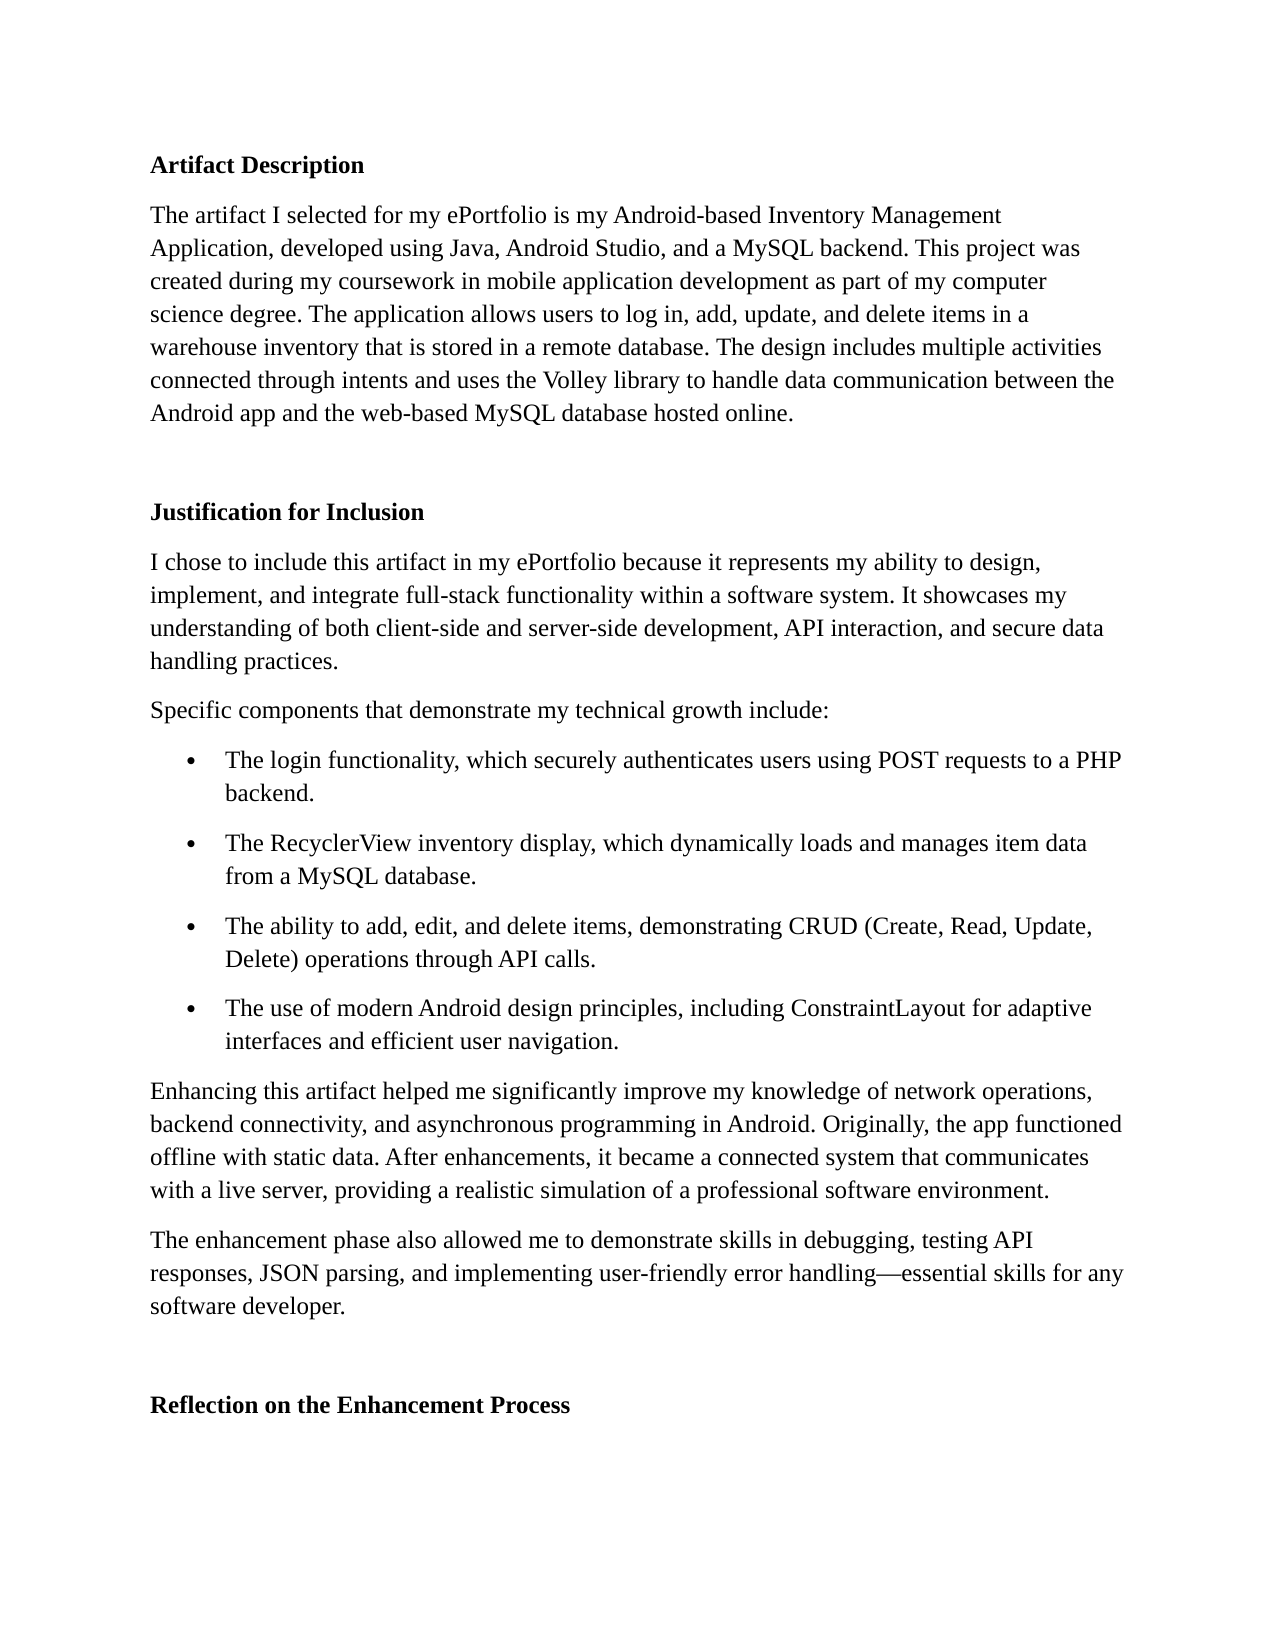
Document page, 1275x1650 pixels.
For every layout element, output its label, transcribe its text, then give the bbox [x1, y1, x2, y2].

text Reflection on the Enhancement Process [150, 1390, 1125, 1419]
text Specific components that demonstrate my technical growth include: [150, 696, 1125, 724]
list The login functionality, which securely authenticates users using POST requests to a PHP backend. [187, 745, 1125, 807]
text Justification for Inclusion [150, 497, 1125, 526]
text I chose to include this artifact in my ePortfolio because it represents my ability to design, implement, and integrate full-stack functionality within a software system. It showcases my understanding of both client-side and server-side development, API interaction, and secure data handling practices. [150, 547, 1125, 675]
text Artifact Description [150, 150, 1125, 179]
text The enhancement phase also allowed me to demonstrate skills in debugging, testing API responses, JSON parsing, and implementing user-friendly error handling—essential skills for any software developer. [150, 1225, 1125, 1320]
text The artifact I selected for my ePortfolio is my Android-based Inventory Management Application, developed using Java, Android Studio, and a MySQL backend. This project was created during my coursework in mobile application development as part of my computer science degree. The application allows users to log in, add, update, and delete items in a warehouse inventory that is stored in a remote database. The design includes multiple activities connected through intents and uses the Volley library to handle data communication between the Android app and the web-based MySQL database hosted online. [150, 200, 1125, 427]
list The RecyclerView inventory display, which dynamically loads and manages item data from a MySQL database. [187, 828, 1125, 890]
list The use of modern Android design principles, including ConstraintLayout for adaptive interfaces and efficient user navigation. [187, 993, 1125, 1055]
list The ability to add, edit, and delete items, demonstrating CRUD (Create, Read, Update, Delete) operations through API calls. [187, 911, 1125, 972]
text Enhancing this artifact helped me significantly improve my knowledge of network operations, backend connectivity, and asynchronous programming in Android. Originally, the app functioned offline with static data. After enhancements, it became a connected system that communicates with a live server, providing a realistic simulation of a professional software environment. [150, 1076, 1125, 1204]
